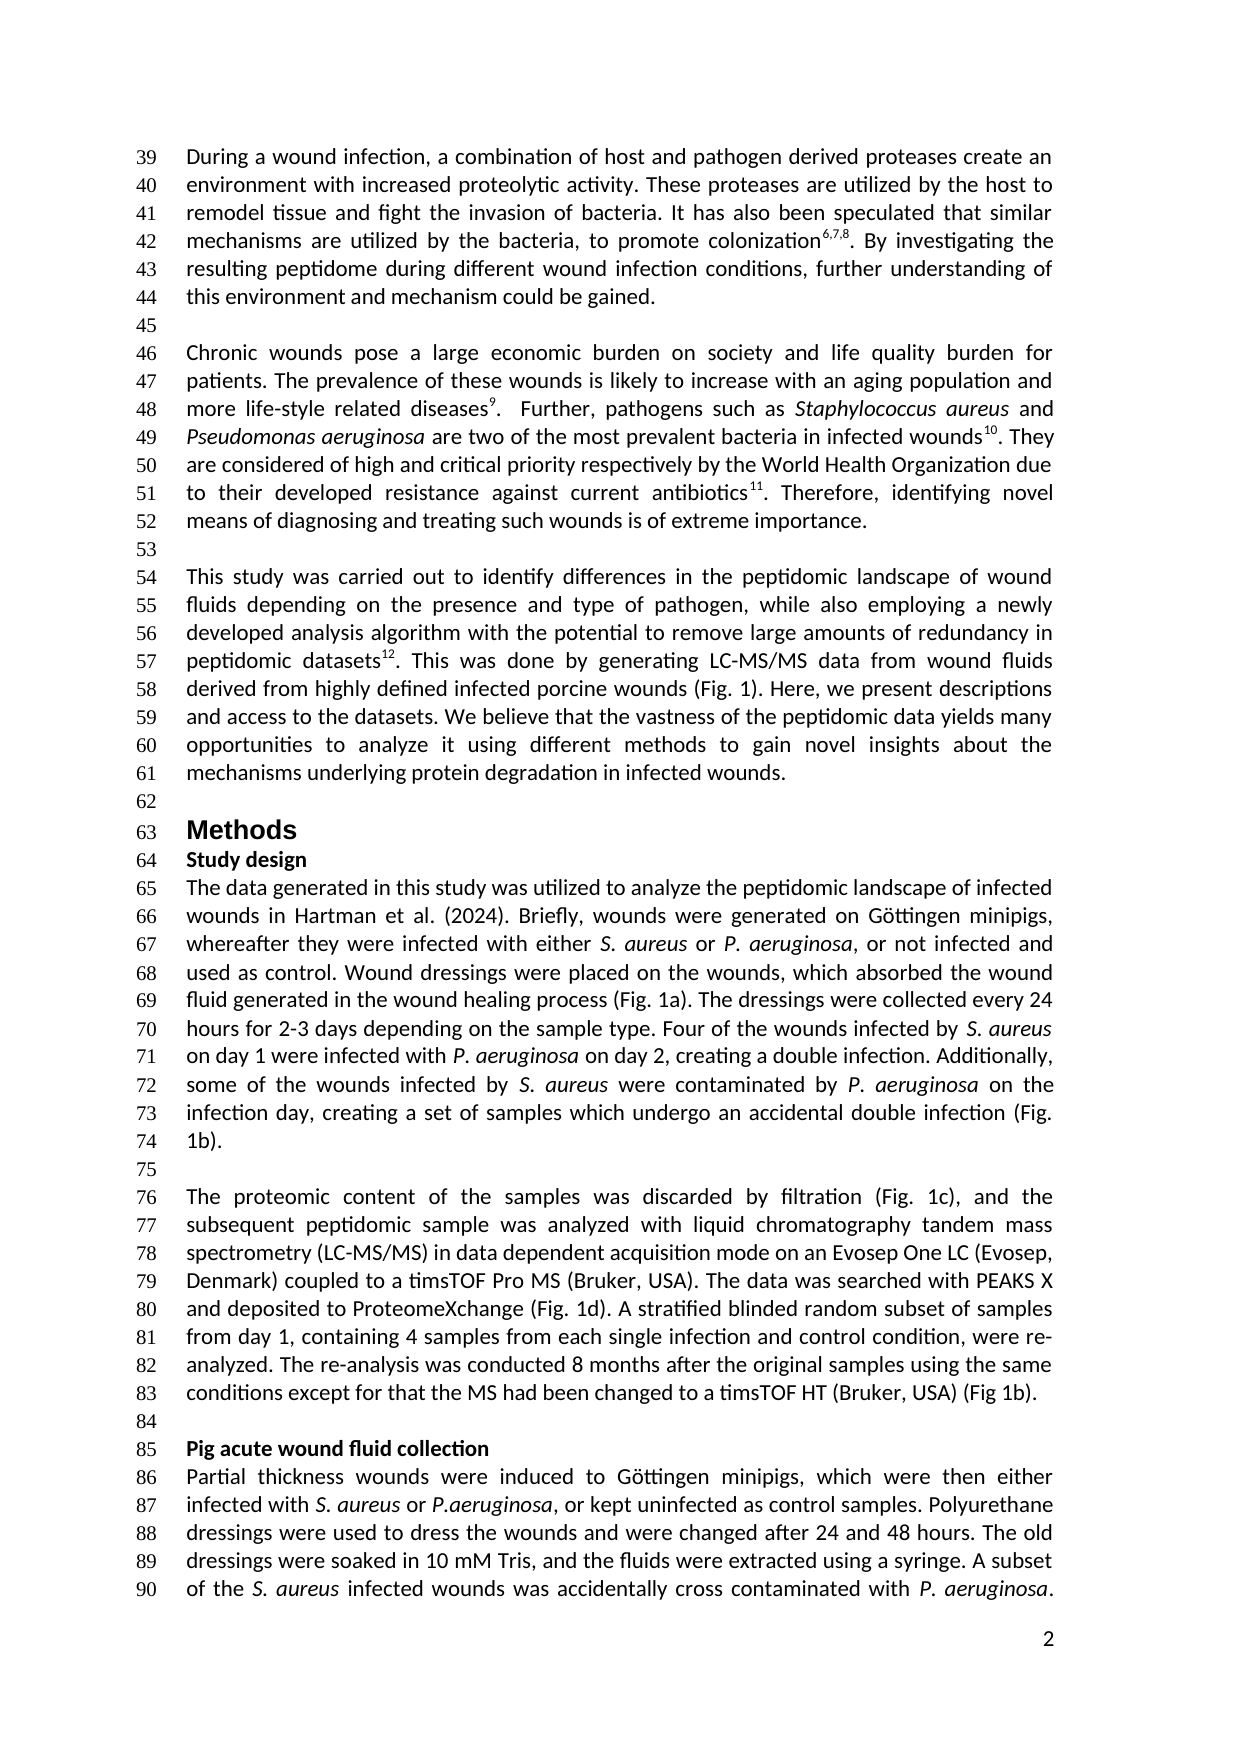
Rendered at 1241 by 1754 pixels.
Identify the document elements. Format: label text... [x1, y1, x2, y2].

text During a wound infection, a combination of host and pathogen derived proteases create an environment with increased proteolytic activity. These proteases are utilized by the host to remodel tissue and fight the invasion of bacteria. It has also been speculated that similar mechanisms are utilized by the bacteria, to promote colonization6,7,8. By investigating the resulting peptidome during different wound infection conditions, further understanding of this environment and mechanism could be gained. [186, 142, 1054, 310]
text Study design [186, 846, 1054, 873]
text Chronic wounds pose a large economic burden on society and life quality burden for patients. The prevalence of these wounds is likely to increase with an aging population and more life-style related diseases9. Further, pathogens such as Staphylococcus aureus and Pseudomonas aeruginosa are two of the most prevalent bacteria in infected wounds10. They are considered of high and critical priority respectively by the World Health Organization due to their developed resistance against current antibiotics11. Therefore, identifying novel means of diagnosing and treating such wounds is of extreme importance. [186, 338, 1054, 534]
text This study was carried out to identify differences in the peptidomic landscape of wound fluids depending on the presence and type of pathogen, while also employing a newly developed analysis algorithm with the potential to remove large amounts of redundancy in peptidomic datasets12. This was done by generating LC-MS/MS data from wound fluids derived from highly defined infected porcine wounds (Fig. 1). Here, we present descriptions and access to the datasets. We believe that the vastness of the peptidomic data yields many opportunities to analyze it using different methods to gain novel insights about the mechanisms underlying protein degradation in infected wounds. [186, 562, 1054, 786]
subtitle Methods [186, 814, 1054, 846]
text Pig acute wound fluid collection [186, 1434, 1054, 1462]
text The data generated in this study was utilized to analyze the peptidomic landscape of infected wounds in Hartman et al. (2024). Briefly, wounds were generated on Göttingen minipigs, whereafter they were infected with either S. aureus or P. aeruginosa, or not infected and used as control. Wound dressings were placed on the wounds, which absorbed the wound fluid generated in the wound healing process (Fig. 1a). The dressings were collected every 24 hours for 2-3 days depending on the sample type. Four of the wounds infected by S. aureus on day 1 were infected with P. aeruginosa on day 2, creating a double infection. Additionally, some of the wounds infected by S. aureus were contaminated by P. aeruginosa on the infection day, creating a set of samples which undergo an accidental double infection (Fig. 1b). [186, 873, 1054, 1154]
